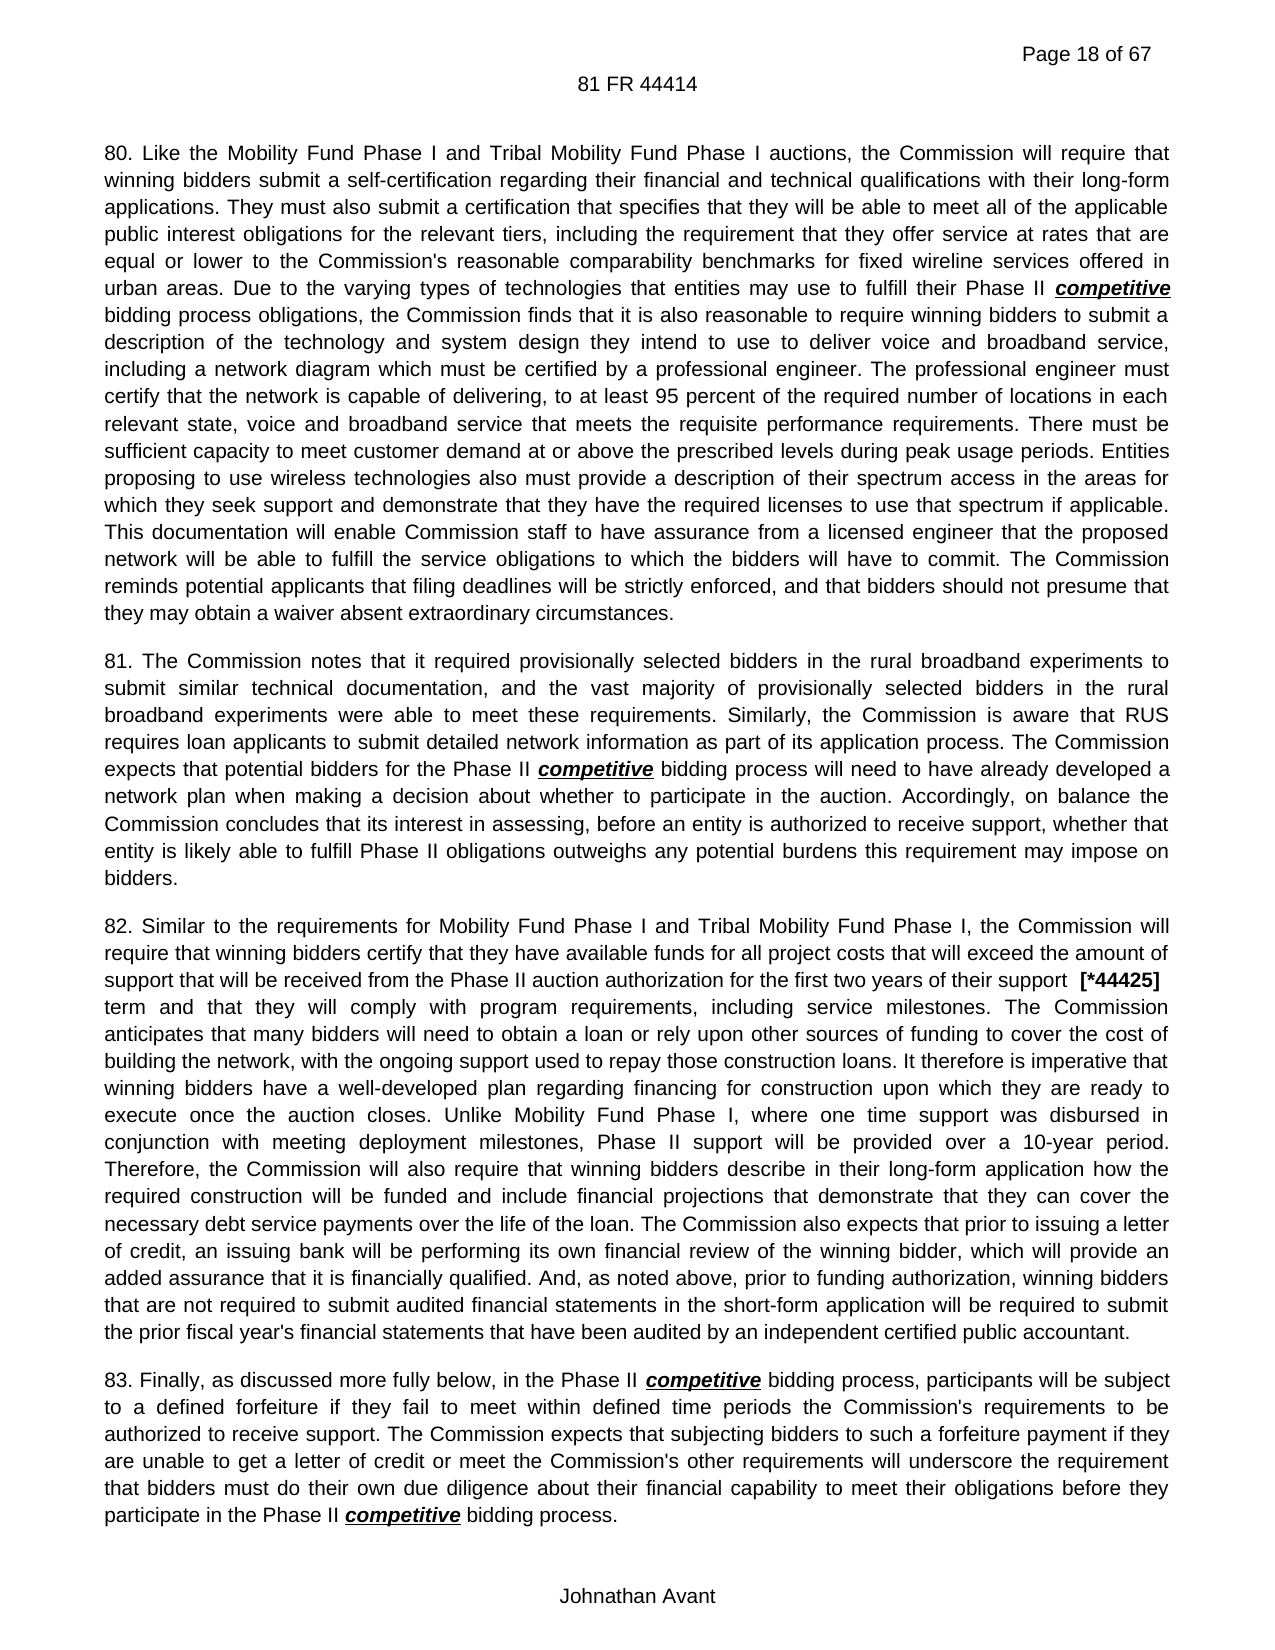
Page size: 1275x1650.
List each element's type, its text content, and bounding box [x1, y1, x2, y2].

text 82. Similar to the requirements for Mobility Fund Phase I and Tribal Mobility Fund Phase I, the Commission will require that winning bidders certify that they have available funds for all project costs that will exceed the amount of support that will be received from the Phase II auction authorization for the first two years of their support [*44425] term and that they will comply with program requirements, including service milestones. The Commission anticipates that many bidders will need to obtain a loan or rely upon other sources of funding to cover the cost of building the network, with the ongoing support used to repay those construction loans. It therefore is imperative that winning bidders have a well-developed plan regarding financing for construction upon which they are ready to execute once the auction closes. Unlike Mobility Fund Phase I, where one time support was disbursed in conjunction with meeting deployment milestones, Phase II support will be provided over a 10-year period. Therefore, the Commission will also require that winning bidders describe in their long-form application how the required construction will be funded and include financial projections that demonstrate that they can cover the necessary debt service payments over the life of the loan. The Commission also expects that prior to issuing a letter of credit, an issuing bank will be performing its own financial review of the winning bidder, which will provide an added assurance that it is financially qualified. And, as noted above, prior to funding authorization, winning bidders that are not required to submit audited financial statements in the short-form application will be required to submit the prior fiscal year's financial statements that have been audited by an independent certified public accountant. [104, 910, 1171, 1344]
text 80. Like the Mobility Fund Phase I and Tribal Mobility Fund Phase I auctions, the Commission will require that winning bidders submit a self-certification regarding their financial and technical qualifications with their long-form applications. They must also submit a certification that specifies that they will be able to meet all of the applicable public interest obligations for the relevant tiers, including the requirement that they offer service at rates that are equal or lower to the Commission's reasonable comparability benchmarks for fixed wireline services offered in urban areas. Due to the varying types of technologies that entities may use to fulfill their Phase II competitive bidding process obligations, the Commission finds that it is also reasonable to require winning bidders to submit a description of the technology and system design they intend to use to deliver voice and broadband service, including a network diagram which must be certified by a professional engineer. The professional engineer must certify that the network is capable of delivering, to at least 95 percent of the required number of locations in each relevant state, voice and broadband service that meets the requisite performance requirements. There must be sufficient capacity to meet customer demand at or above the prescribed levels during peak usage periods. Entities proposing to use wireless technologies also must provide a description of their spectrum access in the areas for which they seek support and demonstrate that they have the required licenses to use that spectrum if applicable. This documentation will enable Commission staff to have assurance from a licensed engineer that the proposed network will be able to fulfill the service obligations to which the bidders will have to commit. The Commission reminds potential applicants that filing deadlines will be strictly enforced, and that bidders should not presume that they may obtain a waiver absent extraordinary circumstances. [104, 137, 1171, 625]
text 83. Finally, as discussed more fully below, in the Phase II competitive bidding process, participants will be subject to a defined forfeiture if they fail to meet within defined time periods the Commission's requirements to be authorized to receive support. The Commission expects that subjecting bidders to such a forfeiture payment if they are unable to get a letter of credit or meet the Commission's other requirements will underscore the requirement that bidders must do their own due diligence about their financial capability to meet their obligations before they participate in the Phase II competitive bidding process. [104, 1364, 1171, 1527]
text 81. The Commission notes that it required provisionally selected bidders in the rural broadband experiments to submit similar technical documentation, and the vast majority of provisionally selected bidders in the rural broadband experiments were able to meet these requirements. Similarly, the Commission is aware that RUS requires loan applicants to submit detailed network information as part of its application process. The Commission expects that potential bidders for the Phase II competitive bidding process will need to have already developed a network plan when making a decision about whether to participate in the auction. Accordingly, on balance the Commission concludes that its interest in assessing, before an entity is authorized to receive support, whether that entity is likely able to fulfill Phase II obligations outweighs any potential burdens this requirement may impose on bidders. [104, 646, 1171, 889]
